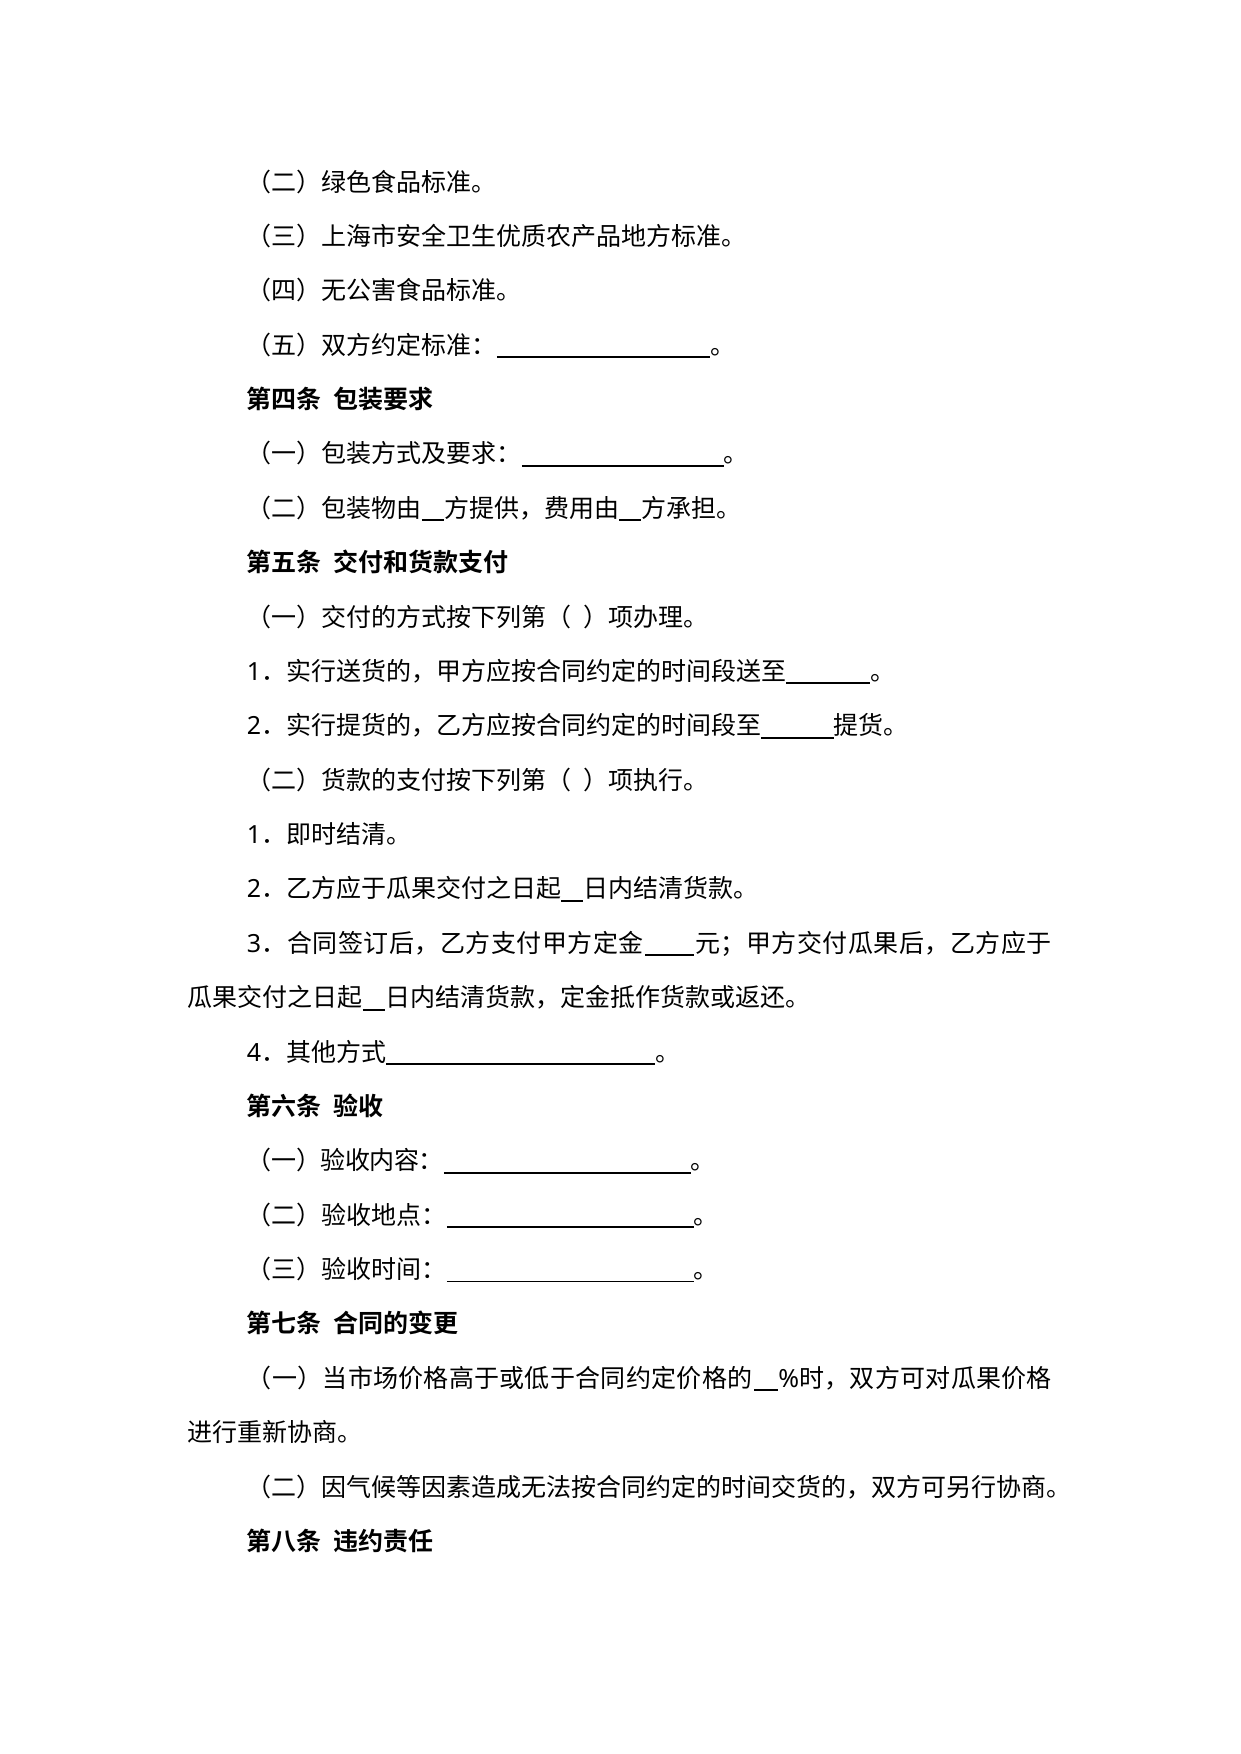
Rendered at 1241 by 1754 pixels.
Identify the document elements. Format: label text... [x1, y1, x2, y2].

text 3．合同签订后，乙方支付甲方定金 元；甲方交付瓜果后，乙方应于瓜果交付之日起 日内结清货款，定金抵作货款或返还。 [187, 923, 1053, 1014]
text （二）验收地点： 。 [187, 1195, 1053, 1231]
text 1．实行送货的，甲方应按合同约定的时间段送至 。 [187, 651, 1053, 688]
text （一）验收内容： 。 [187, 1141, 1053, 1177]
text （三）上海市安全卫生优质农产品地方标准。 [187, 216, 1053, 253]
text 第六条 验收 [187, 1086, 1053, 1123]
text （二）货款的支付按下列第（ ）项执行。 [187, 760, 1053, 796]
text 第四条 包装要求 [187, 379, 1053, 416]
text 第八条 违约责任 [187, 1521, 1053, 1558]
text （一）当市场价格高于或低于合同约定价格的 %时，双方可对瓜果价格进行重新协商。 [187, 1358, 1053, 1449]
text （四）无公害食品标准。 [187, 271, 1053, 307]
text 2．实行提货的，乙方应按合同约定的时间段至 提货。 [187, 706, 1053, 742]
text 第五条 交付和货款支付 [187, 543, 1053, 579]
text （三）验收时间： 。 [187, 1249, 1053, 1286]
text 1．即时结清。 [187, 814, 1053, 851]
text 第七条 合同的变更 [187, 1304, 1053, 1340]
text （一）交付的方式按下列第（ ）项办理。 [187, 597, 1053, 633]
text （二）包装物由 方提供，费用由 方承担。 [187, 488, 1053, 524]
text 4．其他方式 。 [187, 1032, 1053, 1068]
text （二）因气候等因素造成无法按合同约定的时间交货的，双方可另行协商。 [187, 1467, 1053, 1503]
text （五）双方约定标准： 。 [187, 325, 1053, 361]
text （二）绿色食品标准。 [187, 162, 1053, 198]
text 2．乙方应于瓜果交付之日起 日内结清货款。 [187, 869, 1053, 905]
text （一）包装方式及要求： 。 [187, 434, 1053, 470]
